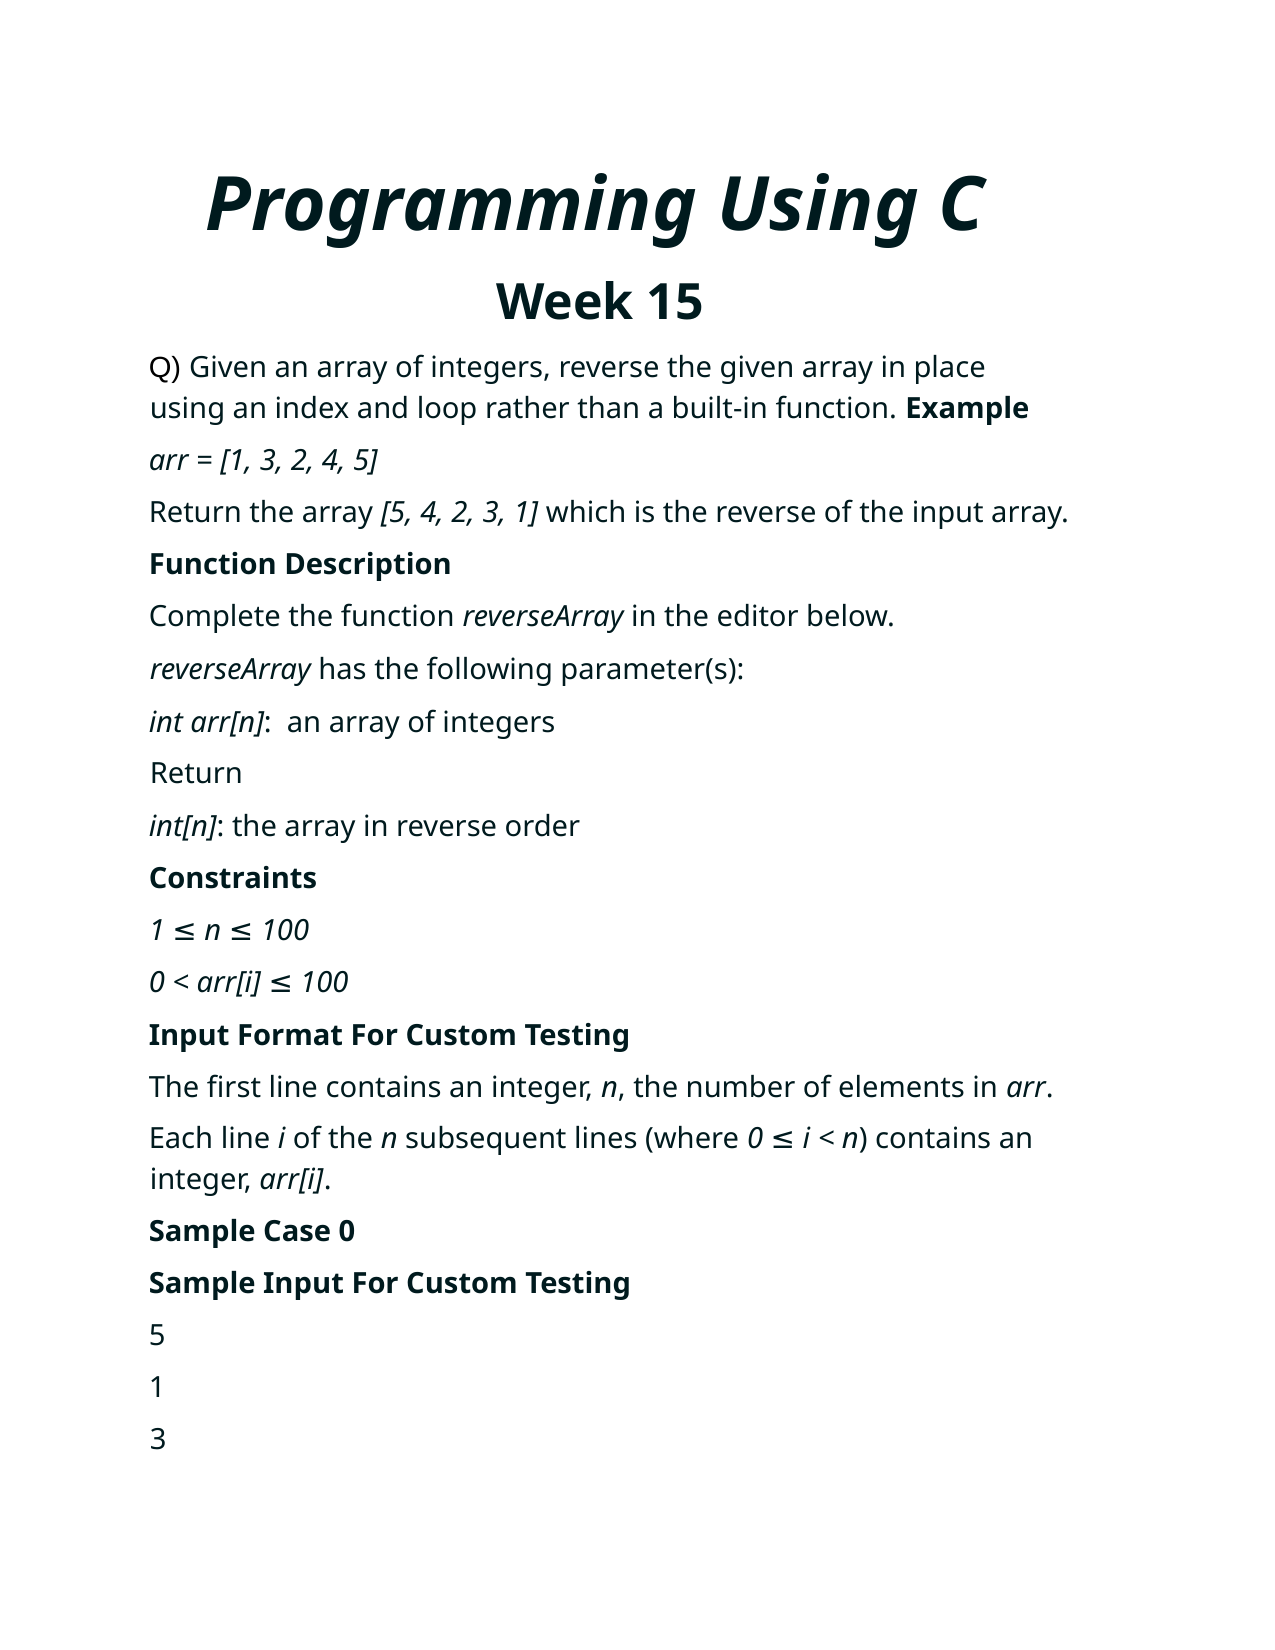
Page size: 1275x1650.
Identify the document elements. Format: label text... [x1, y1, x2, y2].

text 0 < arr[i] ≤ 100 [148, 961, 1134, 1001]
text arr = [1, 3, 2, 4, 5] [148, 439, 1134, 479]
subtitle Function Description [148, 543, 1050, 583]
text int arr[n]: an array of integers Return [148, 701, 627, 792]
text The first line contains an integer, n, the number of elements in arr. [148, 1066, 1129, 1106]
text Each line i of the n subsequent lines (where 0 ≤ i < n) contains an integer, arr[i]. [148, 1118, 1094, 1198]
subtitle Input Format For Custom Testing [148, 1014, 1050, 1053]
text Return the array [5, 4, 2, 3, 1] which is the reverse of the input array. [148, 492, 1129, 531]
text Complete the function reverseArray in the editor below. reverseArray has the following parameter(s): [148, 595, 1027, 688]
text 5 [148, 1314, 1129, 1354]
text Programming Using C [150, 150, 1050, 252]
text int[n]: the array in reverse order [148, 805, 1129, 845]
text 1 3 [148, 1366, 189, 1458]
text 1 ≤ n ≤ 100 [148, 909, 1134, 949]
subtitle Sample Case 0 [148, 1210, 1050, 1250]
text Sample Input For Custom Testing [148, 1262, 1134, 1302]
text Week 15 [150, 266, 1050, 334]
subtitle Constraints [148, 857, 1050, 897]
text Q) Given an array of integers, reverse the given array in place using an index and loop rather than a built-in function. Example [148, 347, 1050, 427]
